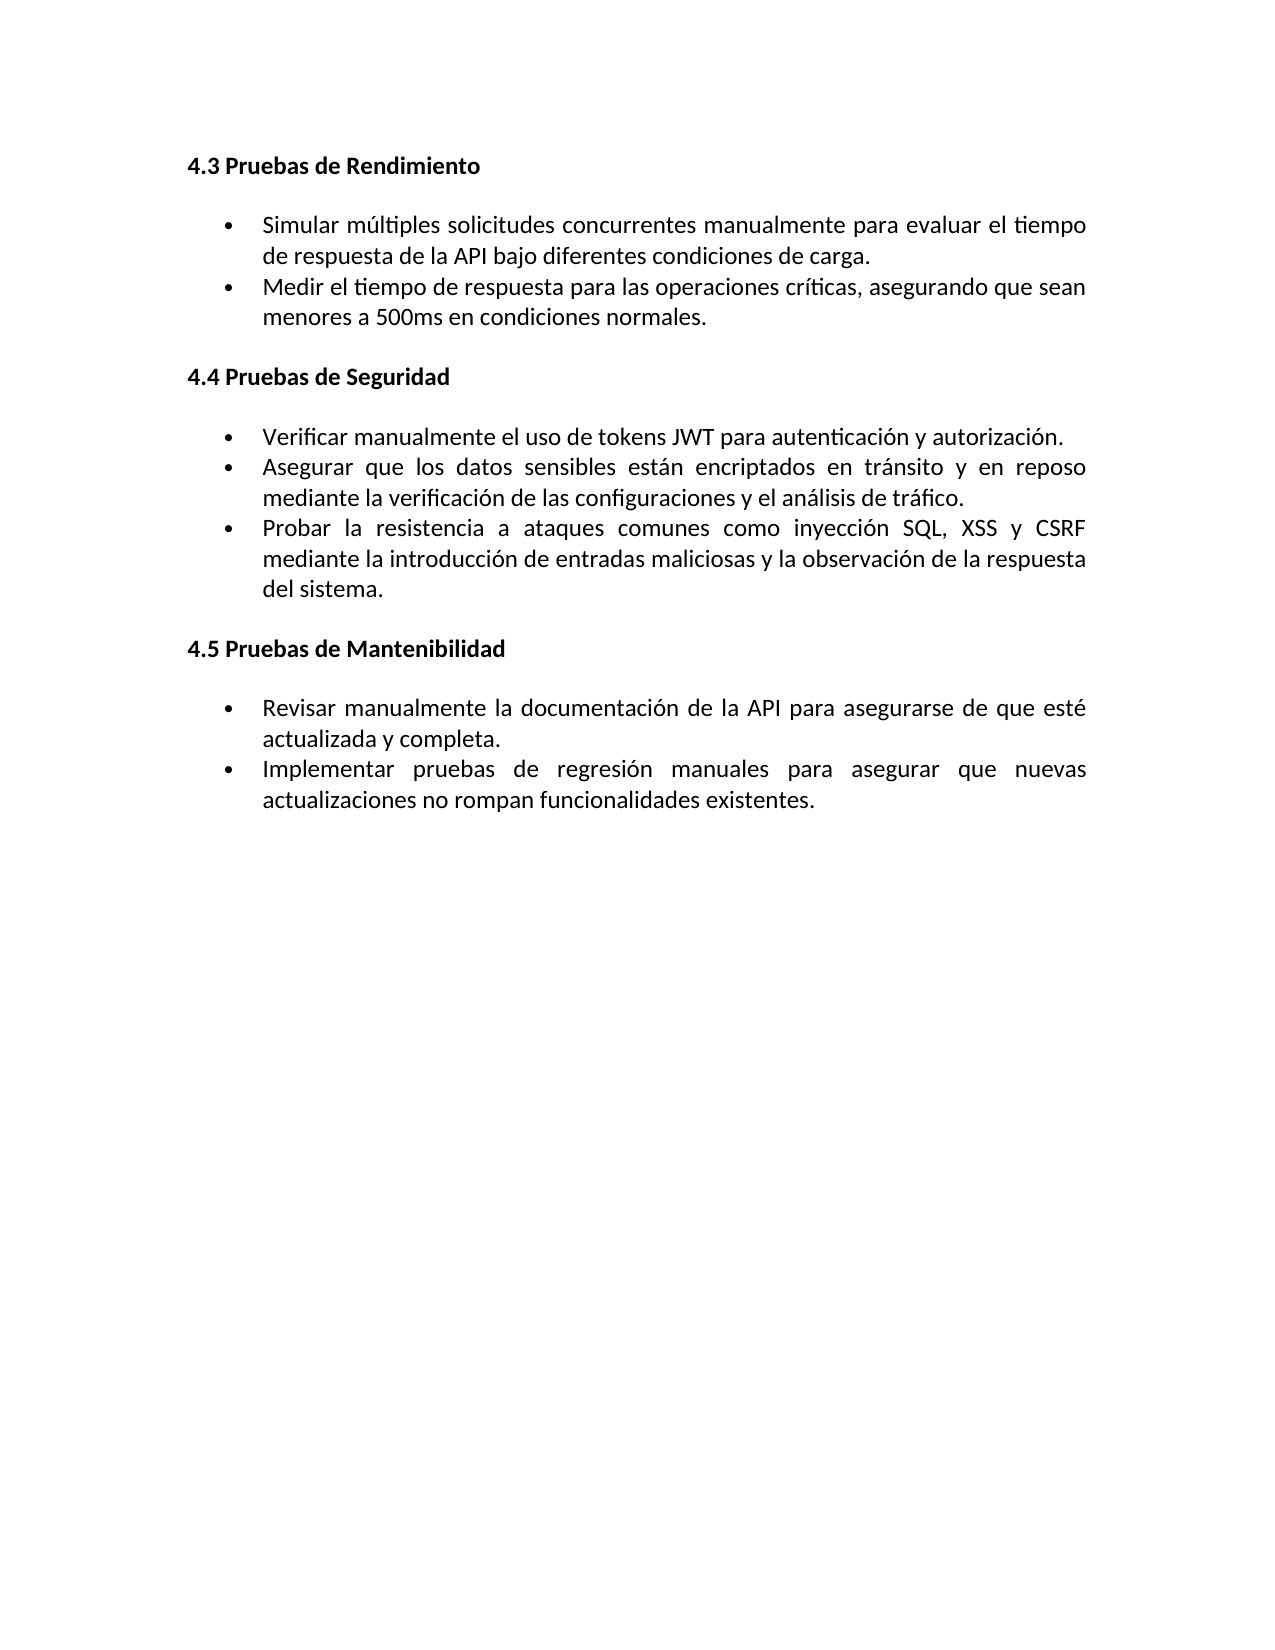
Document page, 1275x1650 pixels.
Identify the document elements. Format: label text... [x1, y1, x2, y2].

list Implementar pruebas de regresión manuales para asegurar que nuevas actualizaciones no rompan funcionalidades existentes. [225, 754, 1087, 815]
text 4.4 Pruebas de Seguridad [187, 361, 1087, 391]
list Revisar manualmente la documentación de la API para asegurarse de que esté actualizada y completa. [225, 693, 1087, 754]
list Medir el tiempo de respuesta para las operaciones críticas, asegurando que sean menores a 500ms en condiciones normales. [225, 271, 1087, 332]
list Asegurar que los datos sensibles están encriptados en tránsito y en reposo mediante la verificación de las configuraciones y el análisis de tráfico. [225, 451, 1087, 512]
text 4.5 Pruebas de Mantenibilidad [187, 633, 1087, 663]
list Probar la resistencia a ataques comunes como inyección SQL, XSS y CSRF mediante la introducción de entradas maliciosas y la observación de la respuesta del sistema. [225, 512, 1087, 604]
list Verificar manualmente el uso de tokens JWT para autenticación y autorización. [225, 421, 1087, 451]
text 4.3 Pruebas de Rendimiento [187, 150, 1087, 181]
list Simular múltiples solicitudes concurrentes manualmente para evaluar el tiempo de respuesta de la API bajo diferentes condiciones de carga. [225, 210, 1087, 271]
